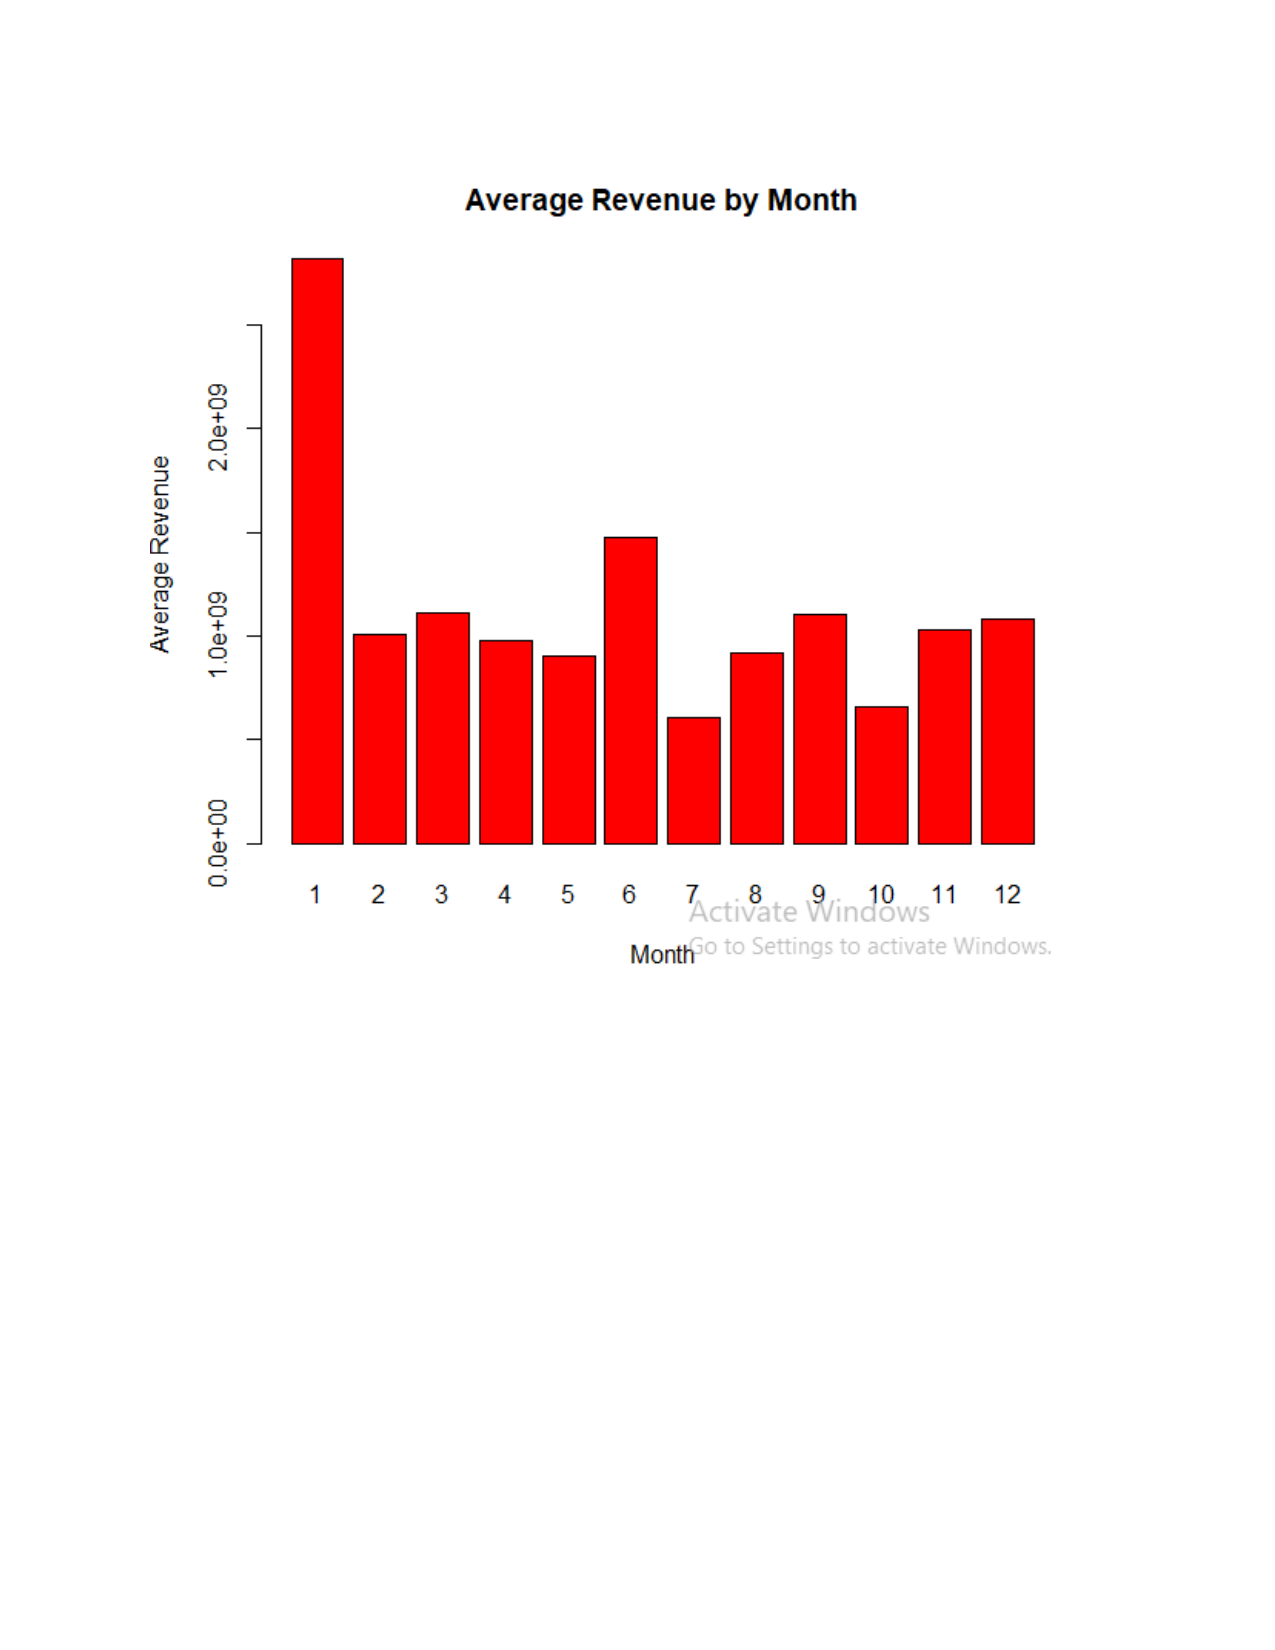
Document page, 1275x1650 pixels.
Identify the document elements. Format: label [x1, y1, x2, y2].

picture [150, 150, 1125, 979]
